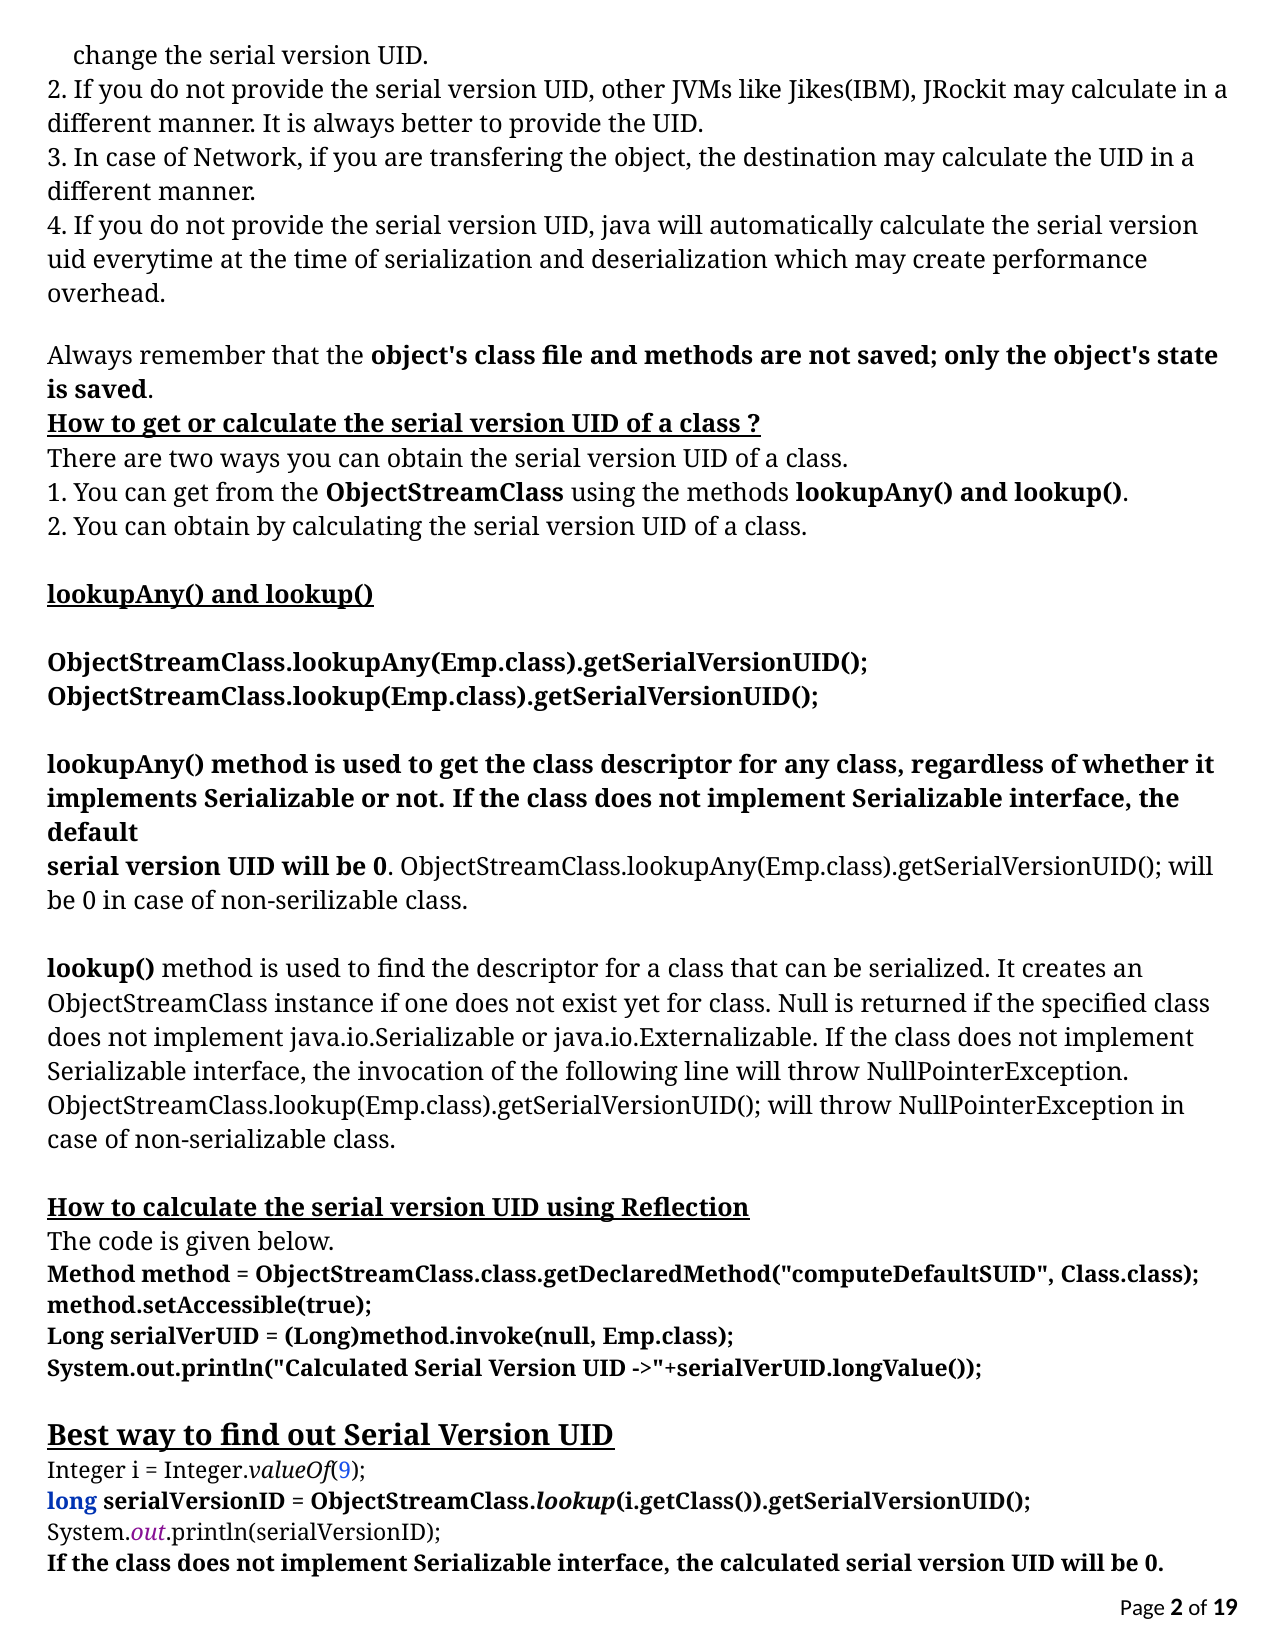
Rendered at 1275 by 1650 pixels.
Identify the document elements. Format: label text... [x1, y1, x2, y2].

text 1. You can get from the ObjectStreamClass using the methods lookupAny() and lookup(). [47, 474, 1237, 508]
text How to calculate the serial version UID using Reflection [47, 1189, 1237, 1224]
text System.out.println("Calculated Serial Version UID ->"+serialVerUID.longValue()); [47, 1351, 1237, 1383]
text lookup() method is used to find the descriptor for a class that can be serialized. It creates an ObjectStreamClass instance if one does not exist yet for class. Null is returned if the specified class does not implement java.io.Serializable or java.io.Externalizable. If the class does not implement Serializable interface, the invocation of the following line will throw NullPointerException. [47, 951, 1237, 1087]
text serial version UID will be 0. ObjectStreamClass.lookupAny(Emp.class).getSerialVersionUID(); will be 0 in case of non-serilizable class. [47, 849, 1237, 917]
text How to get or calculate the serial version UID of a class ? [47, 406, 1237, 440]
text There are two ways you can obtain the serial version UID of a class. [47, 440, 1237, 474]
text Method method = ObjectStreamClass.class.getDeclaredMethod("computeDefaultSUID", Class.class); [47, 1258, 1237, 1289]
text 4. If you do not provide the serial version UID, java will automatically calculate the serial version uid everytime at the time of serialization and deserialization which may create performance overhead. [47, 208, 1237, 310]
text lookupAny() and lookup() [47, 576, 1237, 611]
text Long serialVerUID = (Long)method.invoke(null, Emp.class); [47, 1320, 1237, 1351]
text Integer i = Integer.valueOf(9); long serialVersionID = ObjectStreamClass.lookup(i.getClass()).getSerialVersionUID(); System.out.println(serialVersionID); [47, 1454, 1237, 1547]
text change the serial version UID. [47, 37, 1237, 72]
text 3. In case of Network, if you are transfering the object, the destination may calculate the UID in a different manner. [47, 140, 1237, 208]
text ObjectStreamClass.lookup(Emp.class).getSerialVersionUID(); will throw NullPointerException in case of non-serializable class. [47, 1087, 1237, 1156]
text The code is given below. [47, 1224, 1237, 1258]
text If the class does not implement Serializable interface, the calculated serial version UID will be 0. [47, 1547, 1237, 1579]
text 2. If you do not provide the serial version UID, other JVMs like Jikes(IBM), JRockit may calculate in a different manner. It is always better to provide the UID. [47, 72, 1237, 140]
text ObjectStreamClass.lookupAny(Emp.class).getSerialVersionUID(); [47, 644, 1237, 679]
text ObjectStreamClass.lookup(Emp.class).getSerialVersionUID(); [47, 679, 1237, 713]
text method.setAccessible(true); [47, 1289, 1237, 1320]
text lookupAny() method is used to get the class descriptor for any class, regardless of whether it implements Serializable or not. If the class does not implement Serializable interface, the default [47, 747, 1237, 849]
text Always remember that the object's class file and methods are not saved; only the object's state is saved. [47, 338, 1237, 406]
text Best way to find out Serial Version UID [47, 1414, 1237, 1454]
text 2. You can obtain by calculating the serial version UID of a class. [47, 508, 1237, 542]
